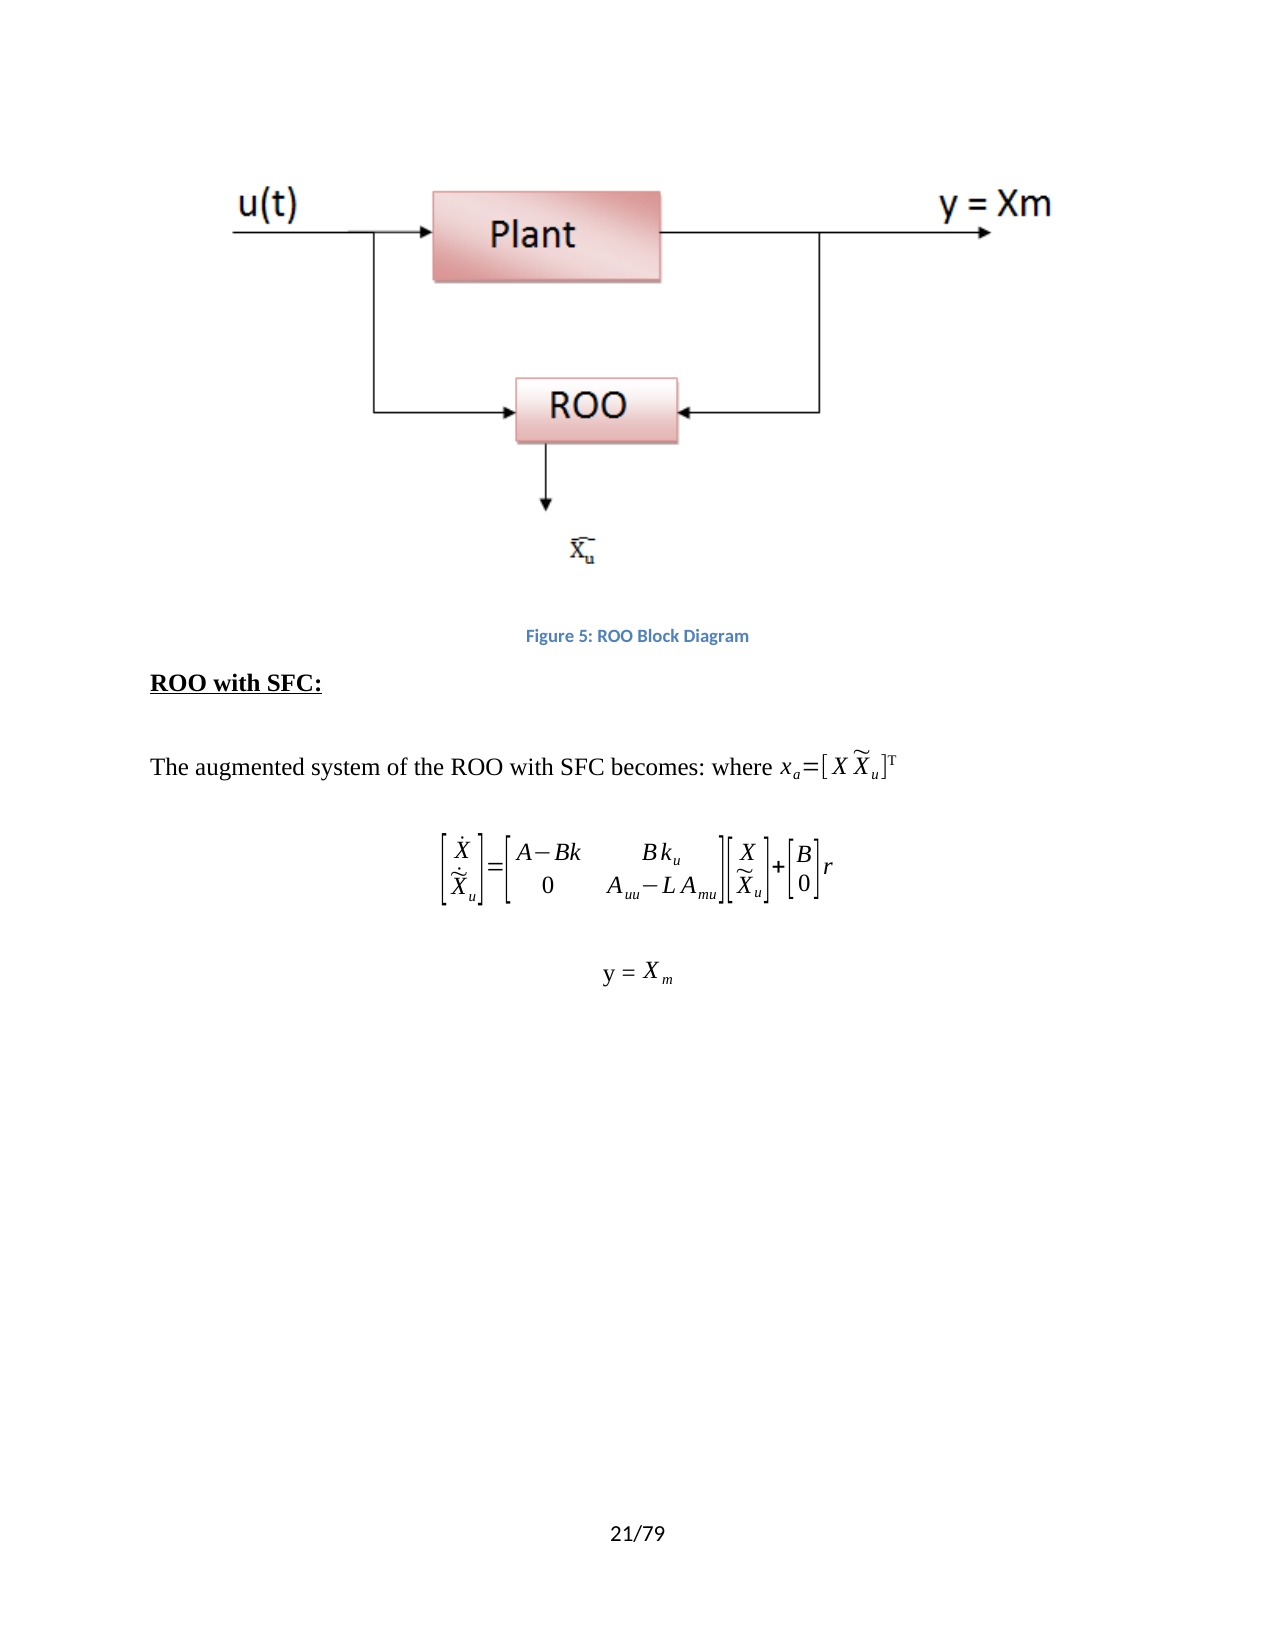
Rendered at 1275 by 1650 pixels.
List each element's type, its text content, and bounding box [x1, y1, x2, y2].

subtitle ROO with SFC: [150, 668, 1125, 696]
text y = [150, 956, 1125, 988]
text The augmented system of the ROO with SFC becomes: where T [150, 749, 1125, 783]
picture [203, 150, 1072, 575]
